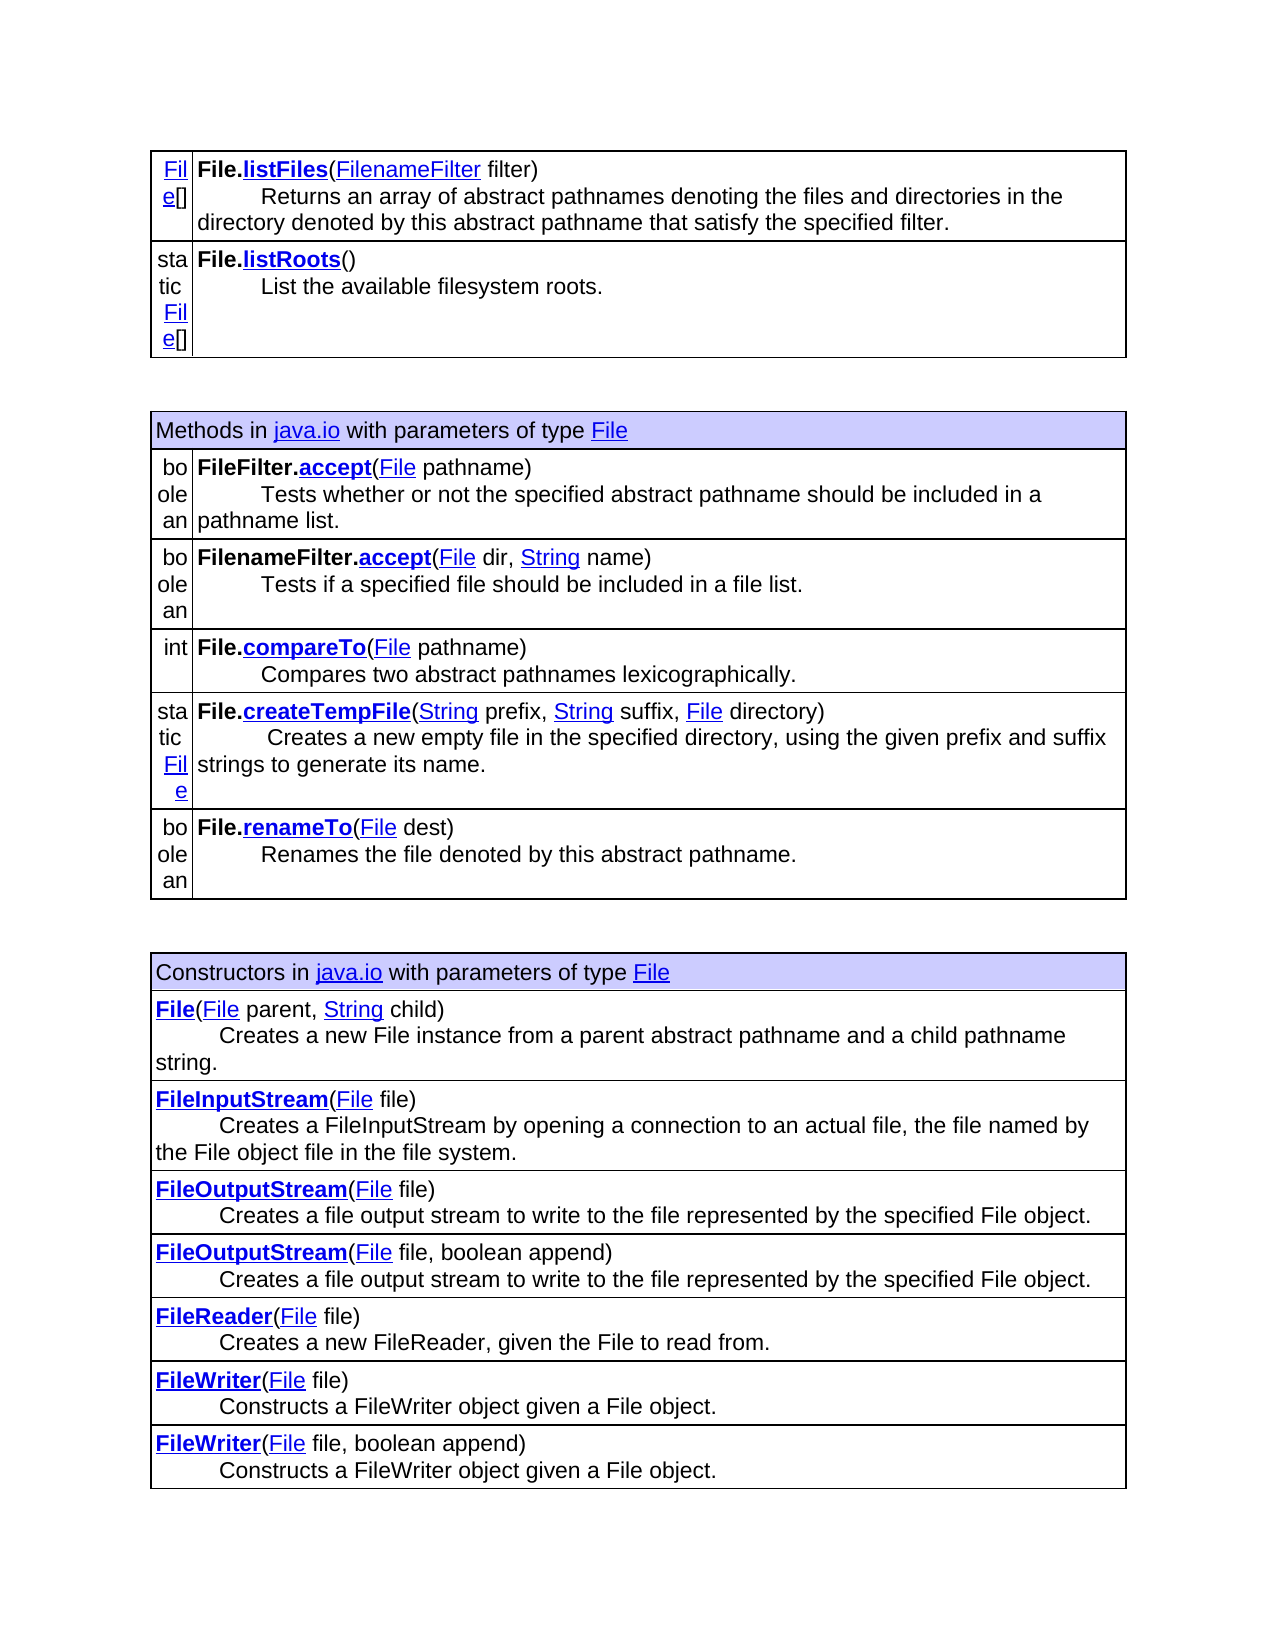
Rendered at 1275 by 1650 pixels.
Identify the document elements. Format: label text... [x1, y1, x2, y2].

table_header Constructors in java.io with parameters of type File [152, 954, 1125, 989]
table_cell boolean [152, 450, 192, 538]
table_cell FileWriter(File file, boolean append) Constructs a FileWriter object given a File object. [152, 1426, 1125, 1488]
table_cell FileFilter.accept(File pathname) Tests whether or not the specified abstract pathname should be included in a pathname list. [193, 450, 1125, 538]
table_cell File.createTempFile(String prefix, String suffix, File directory) Creates a new empty file in the specified directory, using the given prefix and suffix strings to generate its name. [193, 693, 1125, 808]
table_cell File.listFiles(FilenameFilter filter) Returns an array of abstract pathnames denoting the files and directories in the directory denoted by this abstract pathname that satisfy the specified filter. [193, 152, 1125, 240]
table_cell File[] [152, 152, 192, 240]
table_cell boolean [152, 810, 192, 898]
table_cell File.listRoots() List the available filesystem roots. [193, 242, 1125, 356]
table_cell static File[] [152, 242, 192, 356]
table_cell FileInputStream(File file) Creates a FileInputStream by opening a connection to an actual file, the file named by the File object file in the file system. [152, 1081, 1125, 1169]
table_cell File(File parent, String child) Creates a new File instance from a parent abstract pathname and a child pathname string. [152, 991, 1125, 1079]
table_cell FileOutputStream(File file, boolean append) Creates a file output stream to write to the file represented by the specified File object. [152, 1235, 1125, 1297]
table_cell FileOutputStream(File file) Creates a file output stream to write to the file represented by the specified File object. [152, 1171, 1125, 1233]
table_cell FilenameFilter.accept(File dir, String name) Tests if a specified file should be included in a file list. [193, 540, 1125, 628]
table_cell static File [152, 693, 192, 808]
table_header Methods in java.io with parameters of type File [152, 412, 1125, 448]
table_cell boolean [152, 540, 192, 628]
table_cell File.renameTo(File dest) Renames the file denoted by this abstract pathname. [193, 810, 1125, 898]
table_cell FileWriter(File file) Constructs a FileWriter object given a File object. [152, 1362, 1125, 1424]
table_cell File.compareTo(File pathname) Compares two abstract pathnames lexicographically. [193, 630, 1125, 692]
table_cell FileReader(File file) Creates a new FileReader, given the File to read from. [152, 1298, 1125, 1360]
table_cell int [152, 630, 192, 692]
